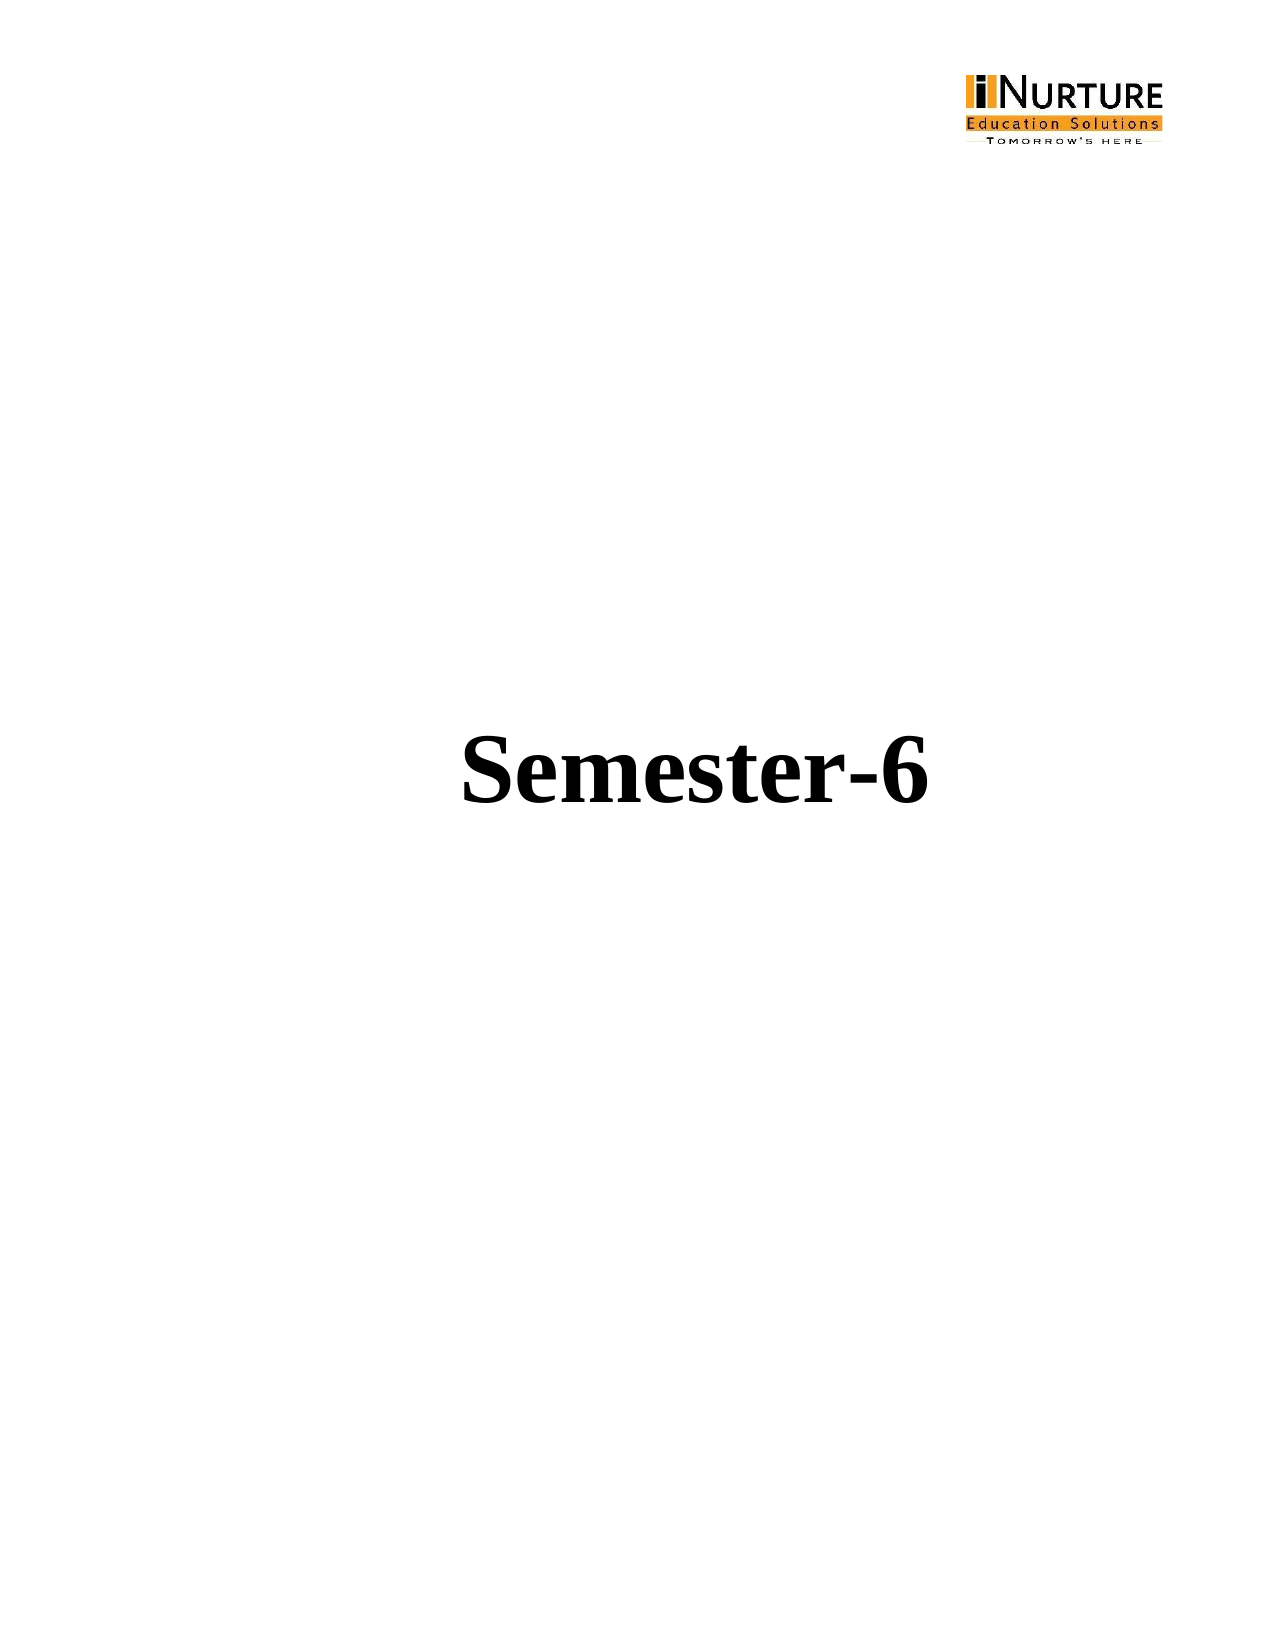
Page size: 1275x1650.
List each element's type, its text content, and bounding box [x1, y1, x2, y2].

subtitle Semester-6 [150, 708, 1162, 823]
picture [966, 75, 1163, 144]
